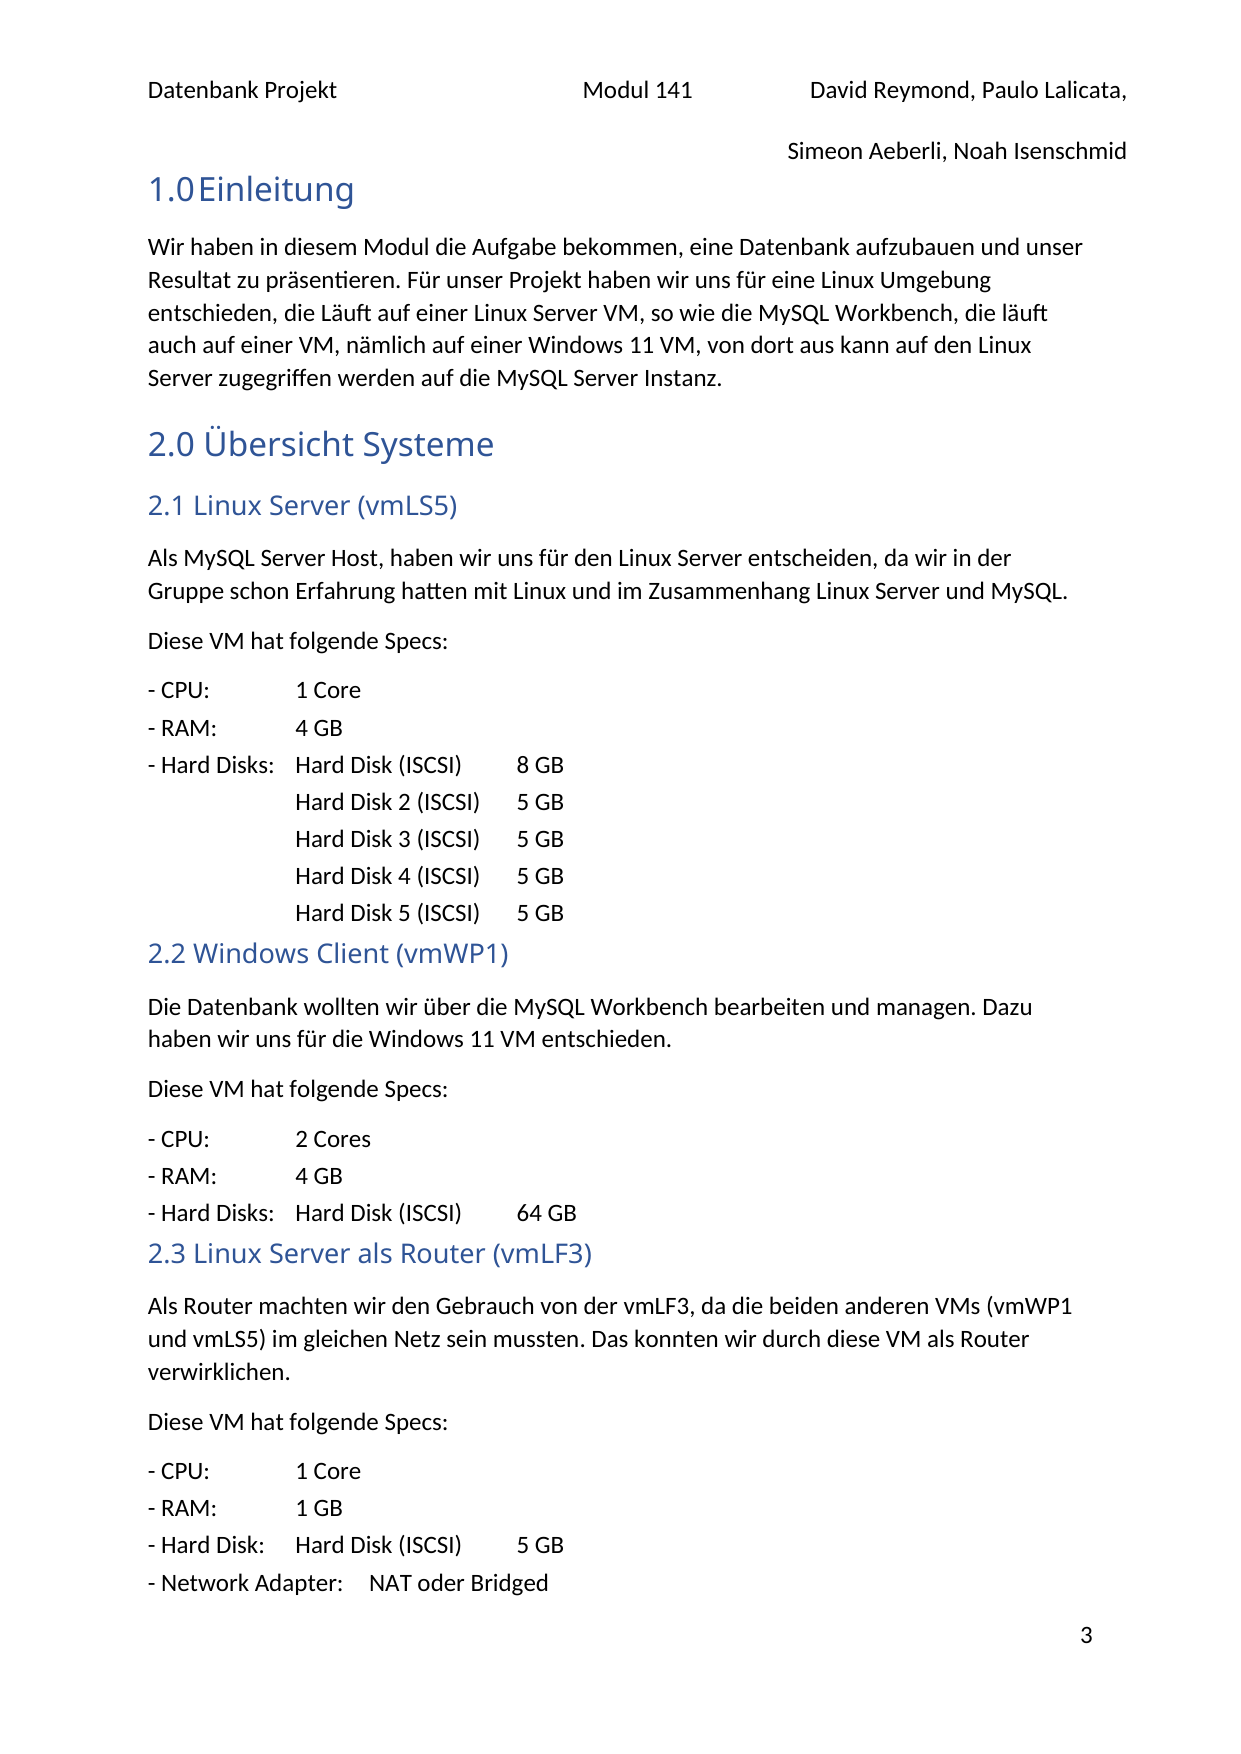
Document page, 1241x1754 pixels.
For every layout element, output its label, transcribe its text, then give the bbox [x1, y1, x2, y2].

text Diese VM hat folgende Specs: [148, 1073, 1093, 1104]
text Wir haben in diesem Modul die Aufgabe bekommen, eine Datenbank aufzubauen und unser Resultat zu präsentieren. Für unser Projekt haben wir uns für eine Linux Umgebung entschieden, die Läuft auf einer Linux Server VM, so wie die MySQL Workbench, die läuft auch auf einer VM, nämlich auf einer Windows 11 VM, von dort aus kann auf den Linux Server zugegriffen werden auf die MySQL Server Instanz. [148, 231, 1093, 393]
subtitle 2.1 Linux Server (vmLS5) [148, 486, 1093, 523]
text - CPU: 1 Core [148, 675, 1093, 705]
text Hard Disk 4 (ISCSI) 5 GB [148, 860, 1093, 891]
text - Hard Disk: Hard Disk (ISCSI) 5 GB [148, 1530, 1093, 1560]
text Hard Disk 2 (ISCSI) 5 GB [148, 786, 1093, 816]
subtitle 2.3 Linux Server als Router (vmLF3) [148, 1234, 1093, 1271]
text - Hard Disks: Hard Disk (ISCSI) 8 GB [148, 749, 1093, 779]
text Als Router machten wir den Gebrauch von der vmLF3, da die beiden anderen VMs (vmWP1 und vmLS5) im gleichen Netz sein mussten. Das konnten wir durch diese VM als Router verwirklichen. [148, 1291, 1093, 1387]
text Als MySQL Server Host, haben wir uns für den Linux Server entscheiden, da wir in der Gruppe schon Erfahrung hatten mit Linux und im Zusammenhang Linux Server und MySQL. [148, 543, 1093, 606]
text Hard Disk 3 (ISCSI) 5 GB [148, 823, 1093, 853]
subtitle Einleitung [148, 165, 1093, 211]
text Diese VM hat folgende Specs: [148, 625, 1093, 656]
text - RAM: 4 GB [148, 1160, 1093, 1190]
text - CPU: 2 Cores [148, 1123, 1093, 1153]
text - RAM: 1 GB [148, 1493, 1093, 1523]
subtitle 2.0 Übersicht Systeme [148, 421, 1093, 466]
subtitle 2.2 Windows Client (vmWP1) [148, 934, 1093, 971]
text - Hard Disks: Hard Disk (ISCSI) 64 GB [148, 1197, 1093, 1227]
text - RAM: 4 GB [148, 712, 1093, 742]
text Hard Disk 5 (ISCSI) 5 GB [148, 897, 1093, 928]
text - CPU: 1 Core [148, 1456, 1093, 1486]
text Die Datenbank wollten wir über die MySQL Workbench bearbeiten und managen. Dazu haben wir uns für die Windows 11 VM entschieden. [148, 991, 1093, 1054]
text Diese VM hat folgende Specs: [148, 1406, 1093, 1436]
text - Network Adapter: NAT oder Bridged [148, 1567, 1093, 1597]
